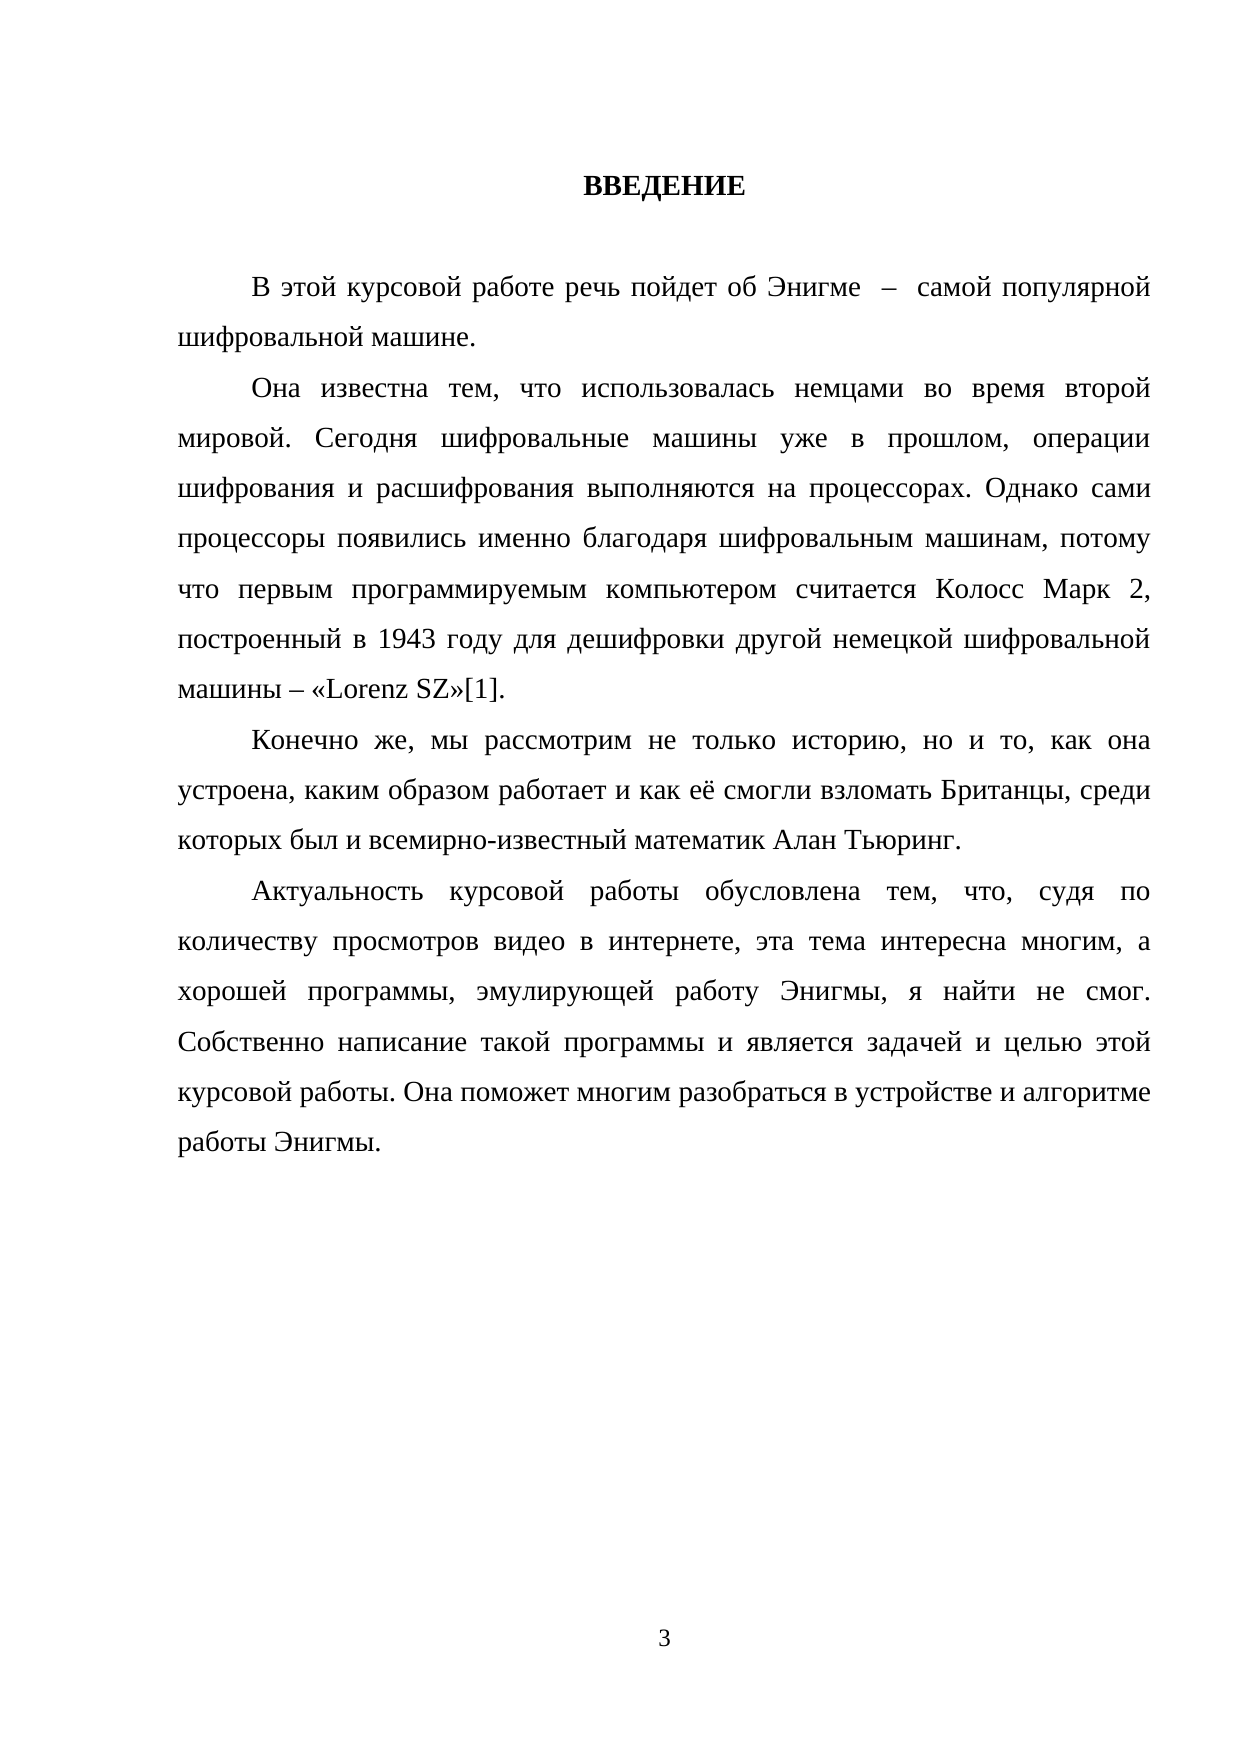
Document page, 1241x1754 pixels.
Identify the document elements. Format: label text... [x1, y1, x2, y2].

text Конечно же, мы рассмотрим не только историю, но и то, как она устроена, каким образом работает и как её смогли взломать Британцы, среди которых был и всемирно-известный математик Алан Тьюринг. [177, 722, 1152, 856]
subtitle ВВЕДЕНИЕ [177, 168, 1152, 202]
text В этой курсовой работе речь пойдет об Энигме – самой популярной шифровальной машине. [177, 269, 1152, 353]
text Актуальность курсовой работы обусловлена тем, что, судя по количеству просмотров видео в интернете, эта тема интересна многим, а хорошей программы, эмулирующей работу Энигмы, я найти не смог. Собственно написание такой программы и является задачей и целью этой курсовой работы. Она поможет многим разобраться в устройстве и алгоритме работы Энигмы. [177, 873, 1152, 1158]
text Она известна тем, что использовалась немцами во время второй мировой. Сегодня шифровальные машины уже в прошлом, операции шифрования и расшифрования выполняются на процессорах. Однако сами процессоры появились именно благодаря шифровальным машинам, потому что первым программируемым компьютером считается Колосс Марк 2, построенный в 1943 году для дешифровки другой немецкой шифровальной машины – «Lorenz SZ»[1]. [177, 370, 1152, 705]
